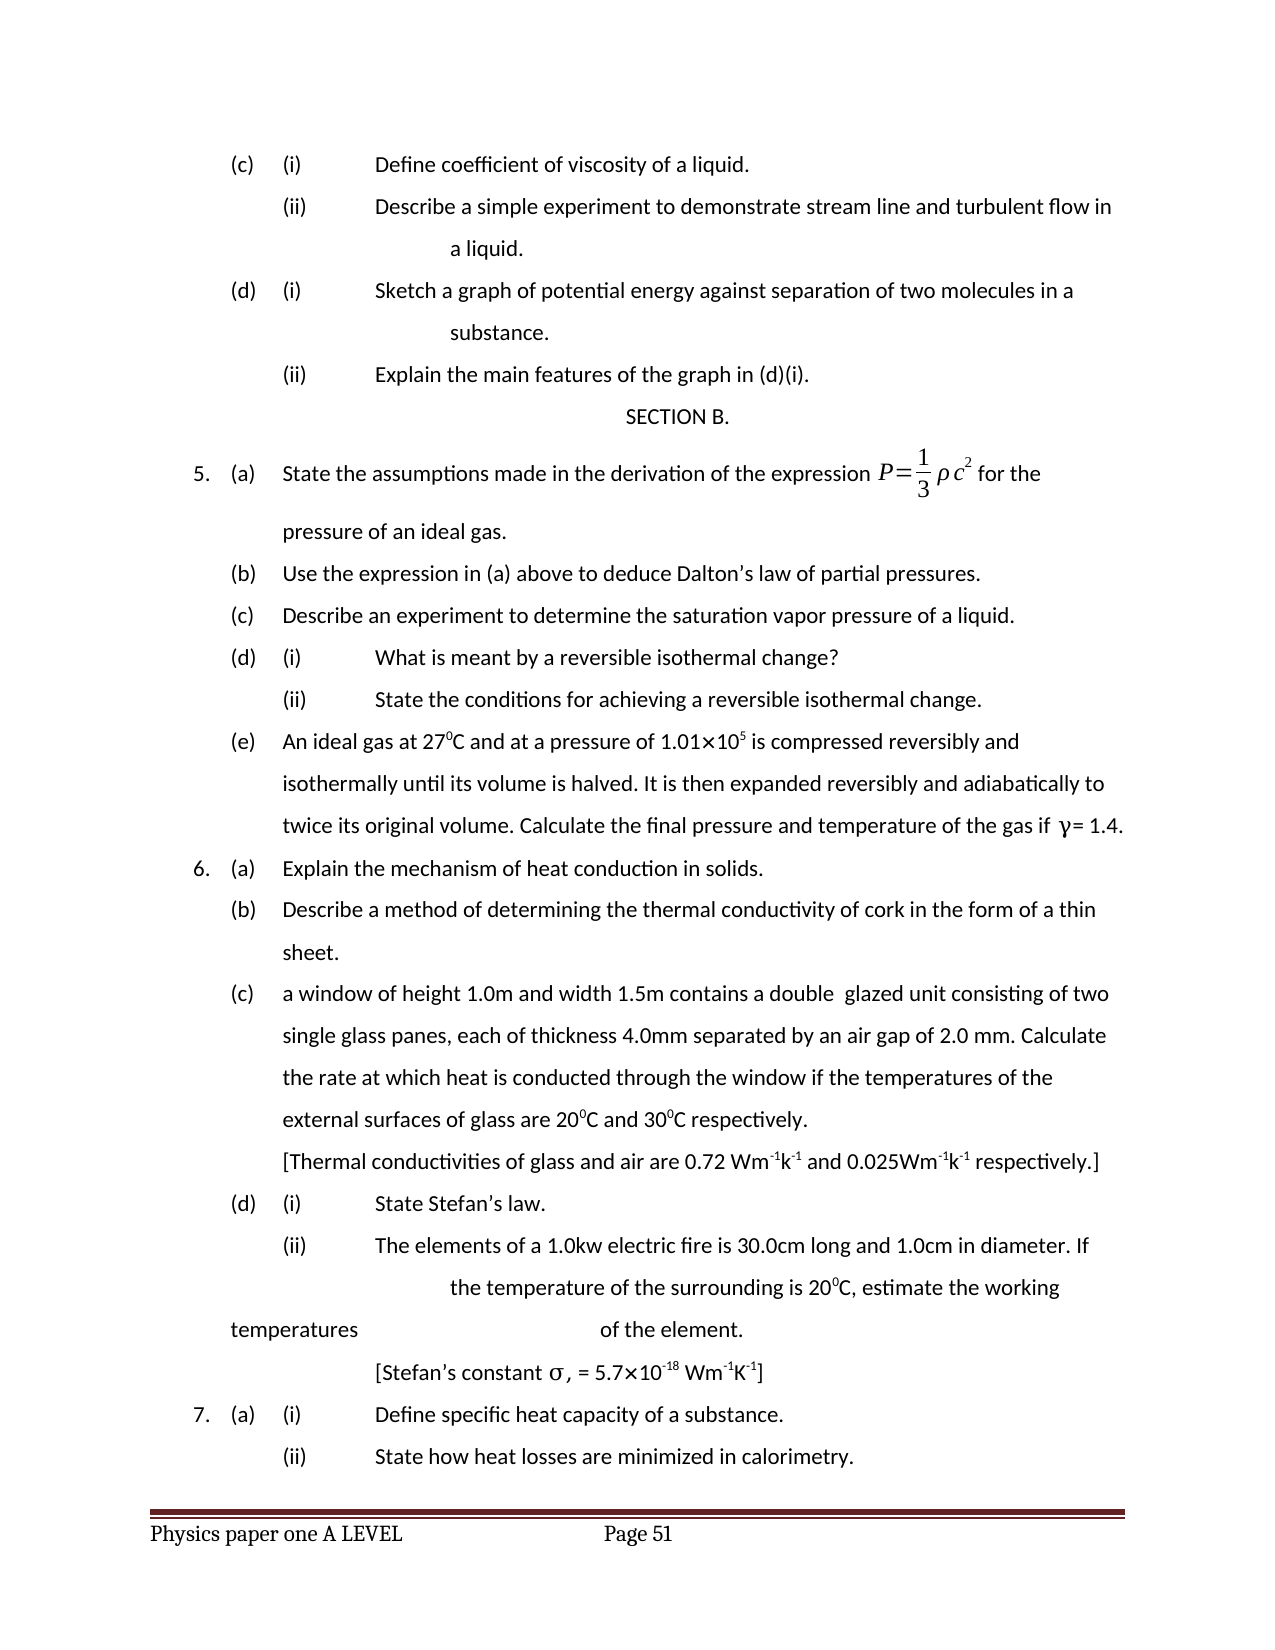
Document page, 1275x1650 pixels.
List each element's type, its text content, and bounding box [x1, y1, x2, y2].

list (a) (i) Define specific heat capacity of a substance. [193, 1400, 1125, 1428]
list (ii) State how heat losses are minimized in calorimetry. [230, 1442, 1125, 1470]
list (d) (i) State Stefan’s law. [230, 1189, 1125, 1217]
list [Stefan’s constant σ, = 5.7×10-18 Wm-1K-1] [230, 1357, 1125, 1386]
list (d) (i) What is meant by a reversible isothermal change? [230, 643, 1125, 671]
list (c) (i) Define coefficient of viscosity of a liquid. [230, 150, 1125, 178]
list SECTION B. [230, 402, 1125, 430]
list (a) Explain the mechanism of heat conduction in solids. [193, 854, 1125, 882]
list (ii) State the conditions for achieving a reversible isothermal change. [230, 685, 1125, 713]
list (ii) The elements of a 1.0kw electric fire is 30.0cm long and 1.0cm in diameter. If the temperature of the surrounding is 200C, estimate the working temperatures of the element. [230, 1231, 1125, 1343]
list (d) (i) Sketch a graph of potential energy against separation of two molecules in a substance. [230, 276, 1125, 346]
list (ii) Explain the main features of the graph in (d)(i). [230, 360, 1125, 388]
list (c) a window of height 1.0m and width 1.5m contains a double glazed unit consisting of two single glass panes, each of thickness 4.0mm separated by an air gap of 2.0 mm. Calculate the rate at which heat is conducted through the window if the temperatures of the external surfaces of glass are 200C and 300C respectively. [230, 979, 1125, 1133]
list (a) State the assumptions made in the derivation of the expression for the pressure of an ideal gas. [193, 444, 1125, 545]
list (c) Describe an experiment to determine the saturation vapor pressure of a liquid. [230, 601, 1125, 629]
list [Thermal conductivities of glass and air are 0.72 Wm-1k-1 and 0.025Wm-1k-1 respectively.] [230, 1147, 1125, 1176]
list (b) Use the expression in (a) above to deduce Dalton’s law of partial pressures. [230, 559, 1125, 587]
list (e) An ideal gas at 270C and at a pressure of 1.01×105 is compressed reversibly and isothermally until its volume is halved. It is then expanded reversibly and adiabatically to twice its original volume. Calculate the final pressure and temperature of the gas if γ= 1.4. [230, 727, 1125, 839]
list (ii) Describe a simple experiment to demonstrate stream line and turbulent flow in a liquid. [230, 192, 1125, 262]
list (b) Describe a method of determining the thermal conductivity of cork in the form of a thin sheet. [230, 896, 1125, 966]
